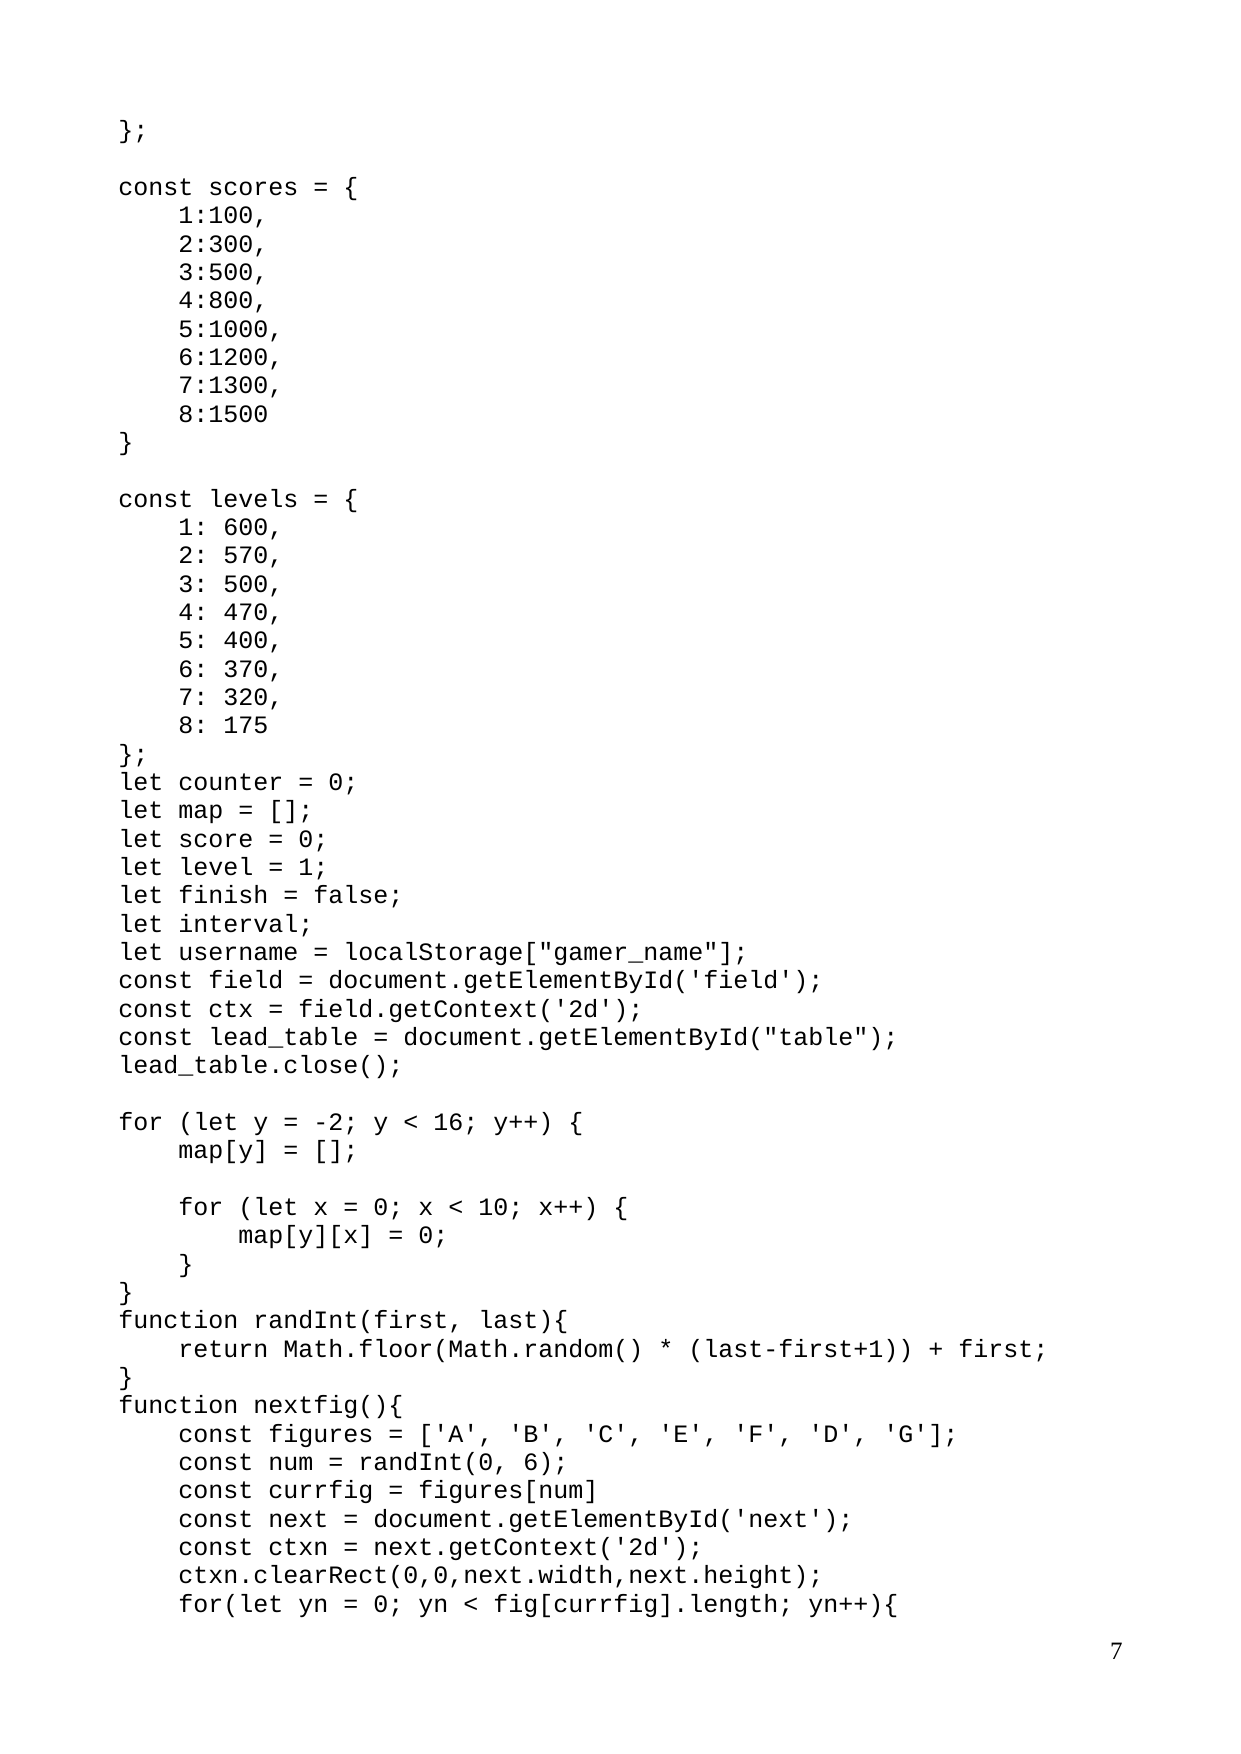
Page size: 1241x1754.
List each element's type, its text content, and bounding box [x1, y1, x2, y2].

text let interval; [118, 911, 1122, 940]
text let map = []; [118, 798, 1122, 826]
text ctxn.clearRect(0,0,next.width,next.height); [118, 1563, 1122, 1591]
text 7: 320, [118, 685, 1122, 713]
text const next = document.getElementById('next'); [118, 1506, 1122, 1535]
text const ctx = field.getContext('2d'); [118, 996, 1122, 1025]
text 3:500, [118, 260, 1122, 288]
text const currfig = figures[num] [118, 1478, 1122, 1506]
text const num = randInt(0, 6); [118, 1450, 1122, 1478]
text map[y] = []; [118, 1138, 1122, 1166]
text map[y][x] = 0; [118, 1223, 1122, 1251]
text const levels = { [118, 486, 1122, 515]
text 6:1200, [118, 345, 1122, 373]
text } [118, 1365, 1122, 1393]
text for (let y = -2; y < 16; y++) { [118, 1110, 1122, 1138]
text 5: 400, [118, 628, 1122, 656]
text }; [118, 118, 1122, 146]
text let username = localStorage["gamer_name"]; [118, 940, 1122, 968]
text 1:100, [118, 203, 1122, 231]
text const scores = { [118, 175, 1122, 203]
text } [118, 1251, 1122, 1280]
text 6: 370, [118, 656, 1122, 685]
text let finish = false; [118, 883, 1122, 911]
text 5:1000, [118, 316, 1122, 345]
text let score = 0; [118, 826, 1122, 855]
text return Math.floor(Math.random() * (last-first+1)) + first; [118, 1336, 1122, 1365]
text 8: 175 [118, 713, 1122, 741]
text const ctxn = next.getContext('2d'); [118, 1535, 1122, 1563]
text 7:1300, [118, 373, 1122, 401]
text for (let x = 0; x < 10; x++) { [118, 1195, 1122, 1223]
text for(let yn = 0; yn < fig[currfig].length; yn++){ [118, 1591, 1122, 1620]
text const field = document.getElementById('field'); [118, 968, 1122, 996]
text 4: 470, [118, 600, 1122, 628]
text 3: 500, [118, 571, 1122, 600]
text } [118, 1280, 1122, 1308]
text let level = 1; [118, 855, 1122, 883]
text 1: 600, [118, 515, 1122, 543]
text 8:1500 [118, 401, 1122, 430]
text } [118, 430, 1122, 458]
text }; [118, 741, 1122, 770]
text const figures = ['A', 'B', 'C', 'E', 'F', 'D', 'G']; [118, 1421, 1122, 1450]
text function randInt(first, last){ [118, 1308, 1122, 1336]
text const lead_table = document.getElementById("table"); [118, 1025, 1122, 1053]
text function nextfig(){ [118, 1393, 1122, 1421]
text let counter = 0; [118, 770, 1122, 798]
text 4:800, [118, 288, 1122, 316]
text 2: 570, [118, 543, 1122, 571]
text 2:300, [118, 231, 1122, 260]
text lead_table.close(); [118, 1053, 1122, 1081]
